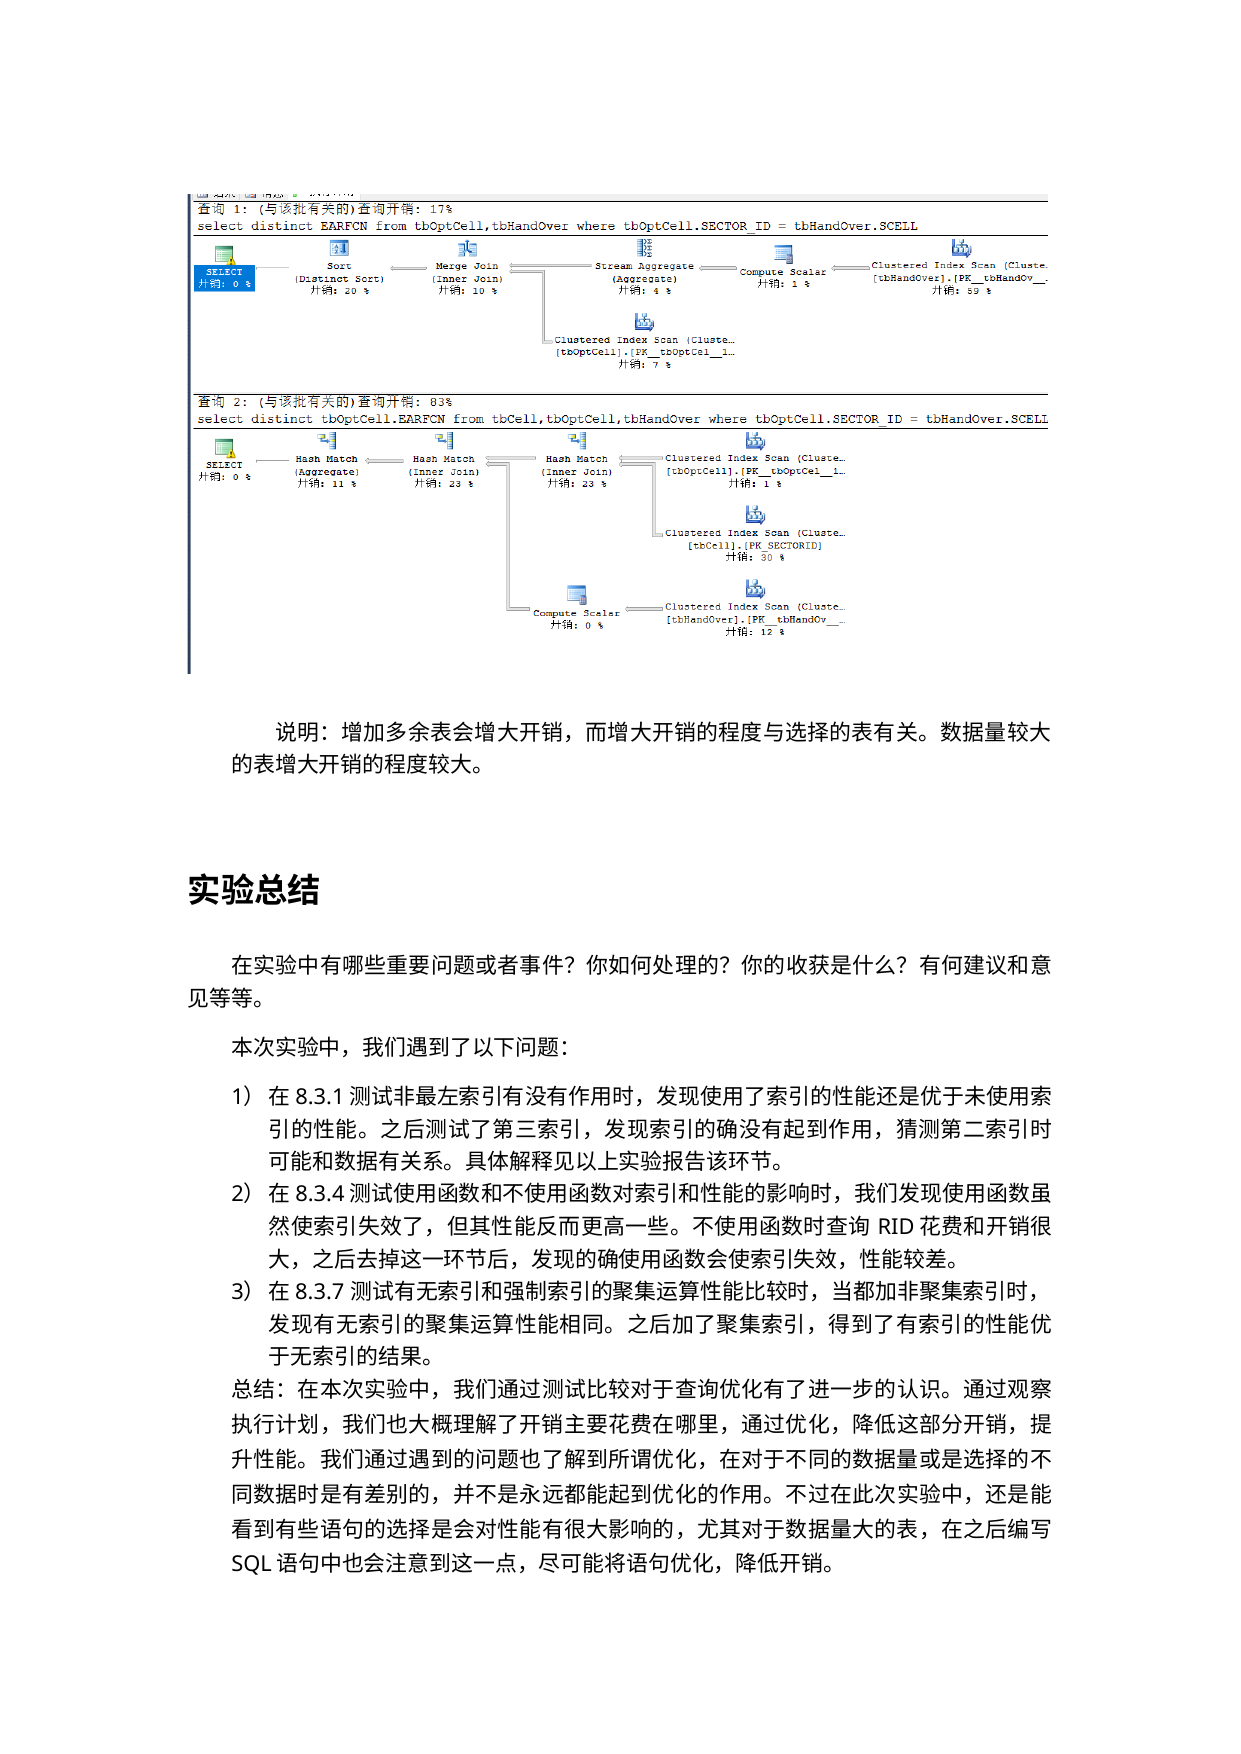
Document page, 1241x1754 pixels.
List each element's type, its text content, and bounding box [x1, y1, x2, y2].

list 在8.3.7 测试有无索引和强制索引的聚集运算性能比较时，当都加非聚集索引时，发现有无索引的聚集运算性能相同。之后加了聚集索引，得到了有索引的性能优于无索引的结果。 [231, 1274, 1053, 1371]
text 说明：增加多余表会增大开销，而增大开销的程度与选择的表有关。数据量较大的表增大开销的程度较大。 [231, 714, 1053, 779]
text 在实验中有哪些重要问题或者事件？你如何处理的？你的收获是什么？有何建议和意见等等。 [187, 948, 1053, 1013]
subtitle 实验总结 [187, 856, 1053, 921]
list 在8.3.4测试使用函数和不使用函数对索引和性能的影响时，我们发现使用函数虽然使索引失效了，但其性能反而更高一些。不使用函数时查询RID花费和开销很大，之后去掉这一环节后，发现的确使用函数会使索引失效，性能较差。 [231, 1176, 1053, 1274]
picture [187, 194, 1048, 674]
list 在8.3.1测试非最左索引有没有作用时，发现使用了索引的性能还是优于未使用索引的性能。之后测试了第三索引，发现索引的确没有起到作用，猜测第二索引时可能和数据有关系。具体解释见以上实验报告该环节。 [231, 1079, 1053, 1176]
text 本次实验中，我们遇到了以下问题： [187, 1029, 1053, 1062]
text 总结：在本次实验中，我们通过测试比较对于查询优化有了进一步的认识。通过观察执行计划，我们也大概理解了开销主要花费在哪里，通过优化，降低这部分开销，提升性能。我们通过遇到的问题也了解到所谓优化，在对于不同的数据量或是选择的不同数据时是有差别的，并不是永远都能起到优化的作用。不过在此次实验中，还是能看到有些语句的选择是会对性能有很大影响的，尤其对于数据量大的表，在之后编写SQL语句中也会注意到这一点，尽可能将语句优化，降低开销。 [231, 1371, 1053, 1579]
